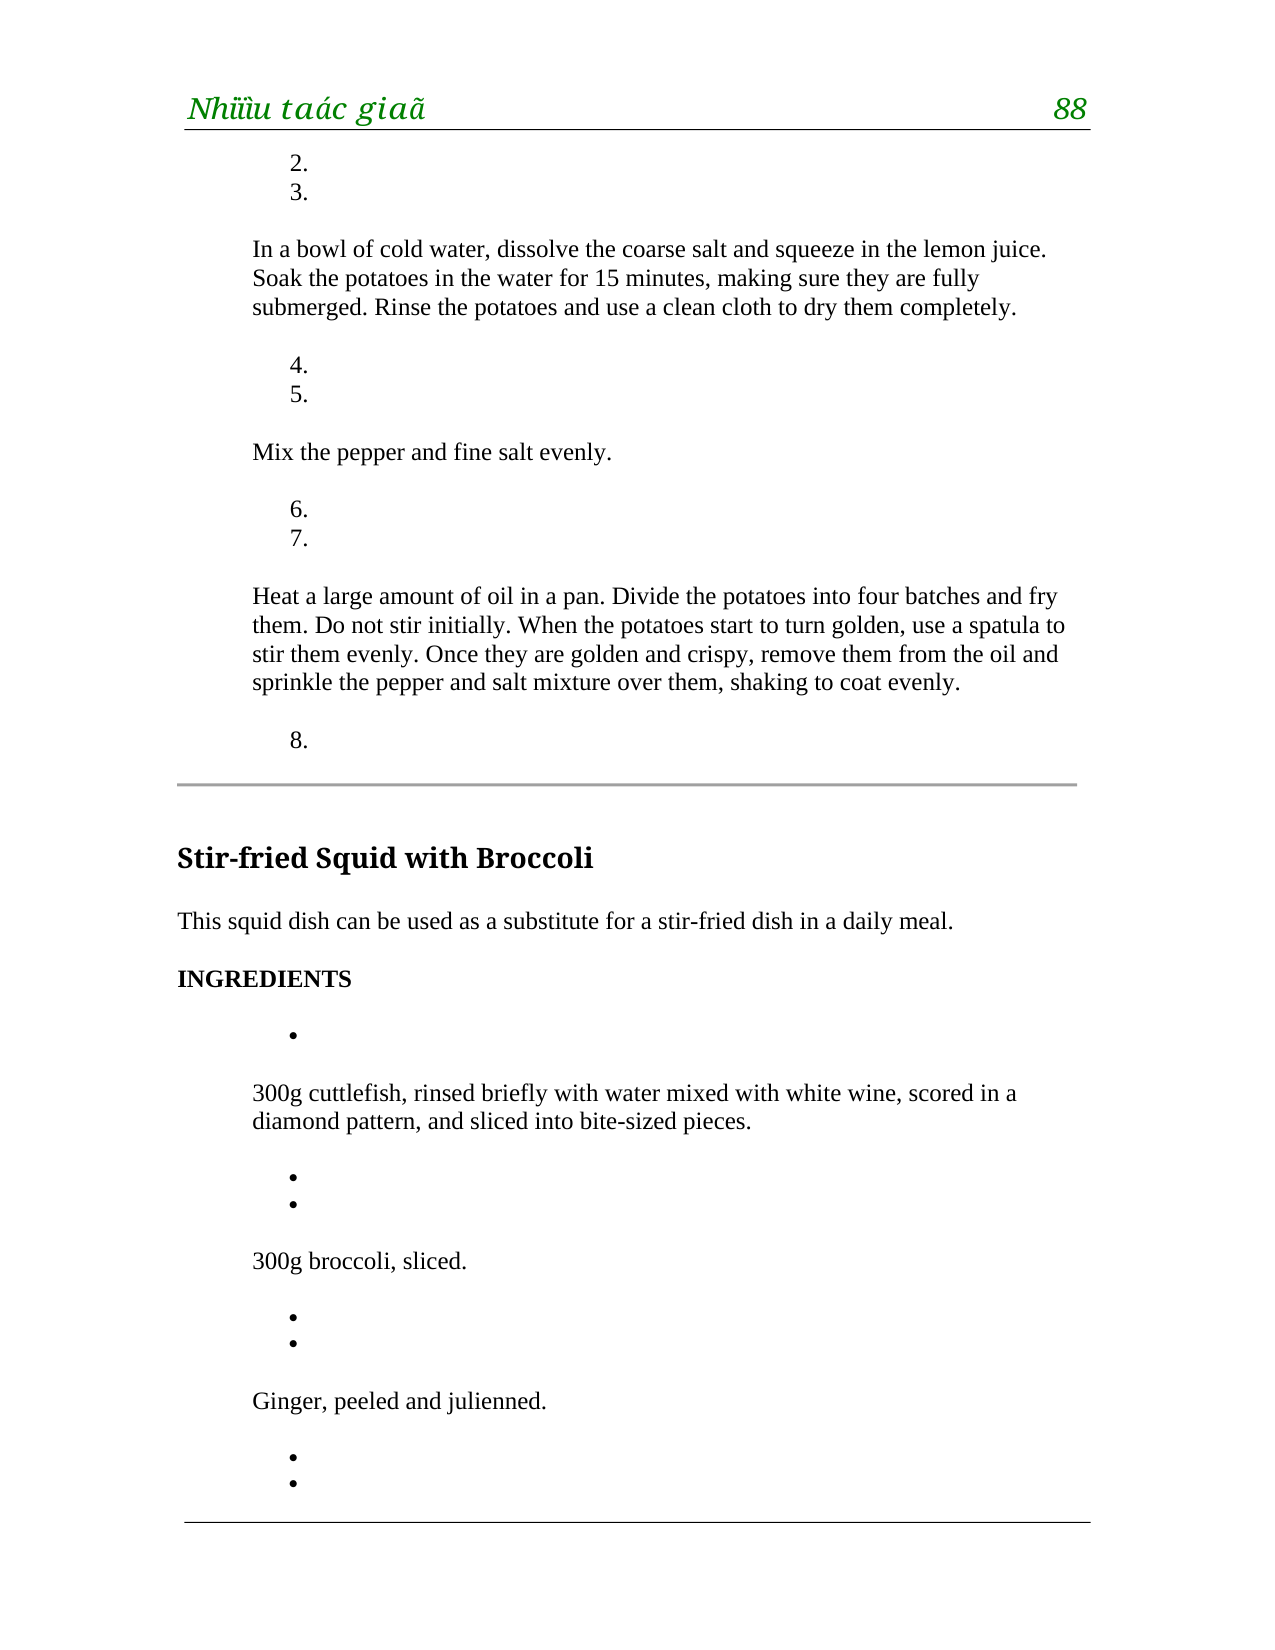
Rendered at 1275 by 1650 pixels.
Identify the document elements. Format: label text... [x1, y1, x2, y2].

text In a bowl of cold water, dissolve the coarse salt and squeeze in the lemon juice. Soak the potatoes in the water for 15 minutes, making sure they are fully submerged. Rinse the potatoes and use a clean cloth to dry them completely. [252, 234, 1098, 321]
text This squid dish can be used as a substitute for a stir-fried dish in a daily meal. [177, 906, 1098, 935]
text Ginger, peeled and julienned. [252, 1386, 1098, 1415]
subtitle Stir-fried Squid with Broccoli [177, 839, 1098, 877]
text 300g broccoli, sliced. [252, 1246, 1098, 1275]
text Heat a large amount of oil in a pan. Divide the potatoes into four batches and fry them. Do not stir initially. When the potatoes start to turn golden, use a spatula to stir them evenly. Once they are golden and crispy, remove them from the oil and sprinkle the pepper and salt mixture over them, shaking to coat evenly. [252, 581, 1098, 696]
text 300g cuttlefish, rinsed briefly with water mixed with white wine, scored in a diamond pattern, and sliced into bite-sized pieces. [252, 1078, 1098, 1135]
text Mix the pepper and fine salt evenly. [252, 437, 1098, 465]
text INGREDIENTS [177, 964, 1098, 993]
